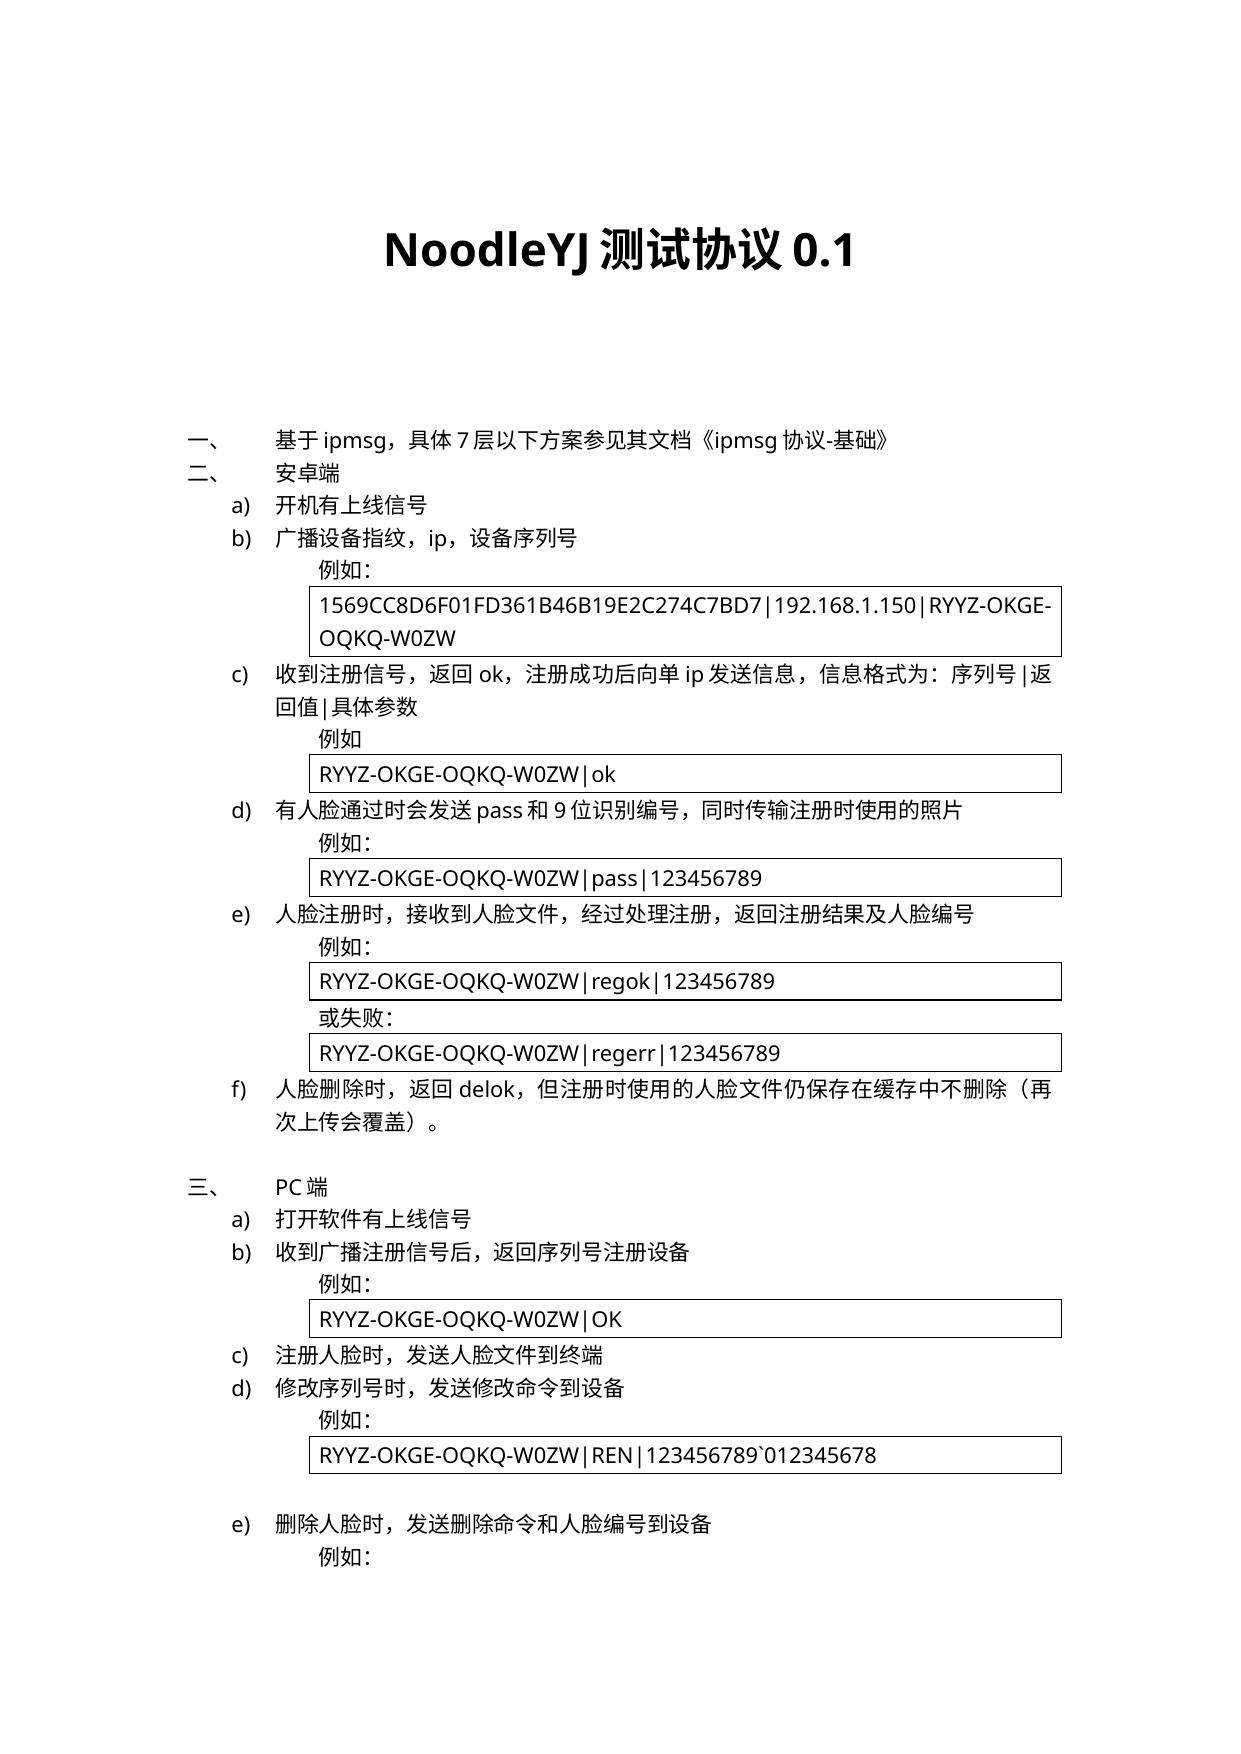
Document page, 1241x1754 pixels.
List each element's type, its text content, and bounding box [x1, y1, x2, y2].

list 广播设备指纹，ip，设备序列号 [231, 521, 1053, 553]
list 开机有上线信号 [231, 488, 1053, 521]
list 安卓端 [187, 456, 1053, 488]
subtitle NoodleYJ测试协议0.1 [187, 197, 1053, 295]
list 例如： [319, 553, 1053, 586]
list 例如： [319, 1267, 1053, 1299]
list 或失败： [319, 1001, 1053, 1033]
list RYYZ-OKGE-OQKQ-W0ZW|REN|123456789`012345678 [310, 1437, 1061, 1473]
list 修改序列号时，发送修改命令到设备 [231, 1371, 1053, 1403]
list 1569CC8D6F01FD361B46B19E2C274C7BD7|192.168.1.150|RYYZ-OKGE-OQKQ-W0ZW [310, 587, 1061, 656]
list 例如 [319, 722, 1053, 754]
list 有人脸通过时会发送pass和9位识别编号，同时传输注册时使用的照片 [231, 793, 1053, 826]
list 例如： [319, 1539, 1053, 1572]
list 人脸注册时，接收到人脸文件，经过处理注册，返回注册结果及人脸编号 [231, 897, 1053, 929]
list 打开软件有上线信号 [231, 1202, 1053, 1234]
list 收到注册信号，返回ok，注册成功后向单ip发送信息，信息格式为：序列号|返回值|具体参数 [231, 657, 1053, 722]
list RYYZ-OKGE-OQKQ-W0ZW|regerr|123456789 [310, 1034, 1061, 1071]
list 收到广播注册信号后，返回序列号注册设备 [231, 1234, 1053, 1267]
list RYYZ-OKGE-OQKQ-W0ZW|ok [310, 755, 1061, 792]
list PC端 [187, 1169, 1053, 1202]
list 例如： [319, 826, 1053, 858]
list 例如： [319, 929, 1053, 962]
list 基于ipmsg，具体7层以下方案参见其文档《ipmsg协议-基础》 [187, 423, 1053, 456]
list RYYZ-OKGE-OQKQ-W0ZW|OK [310, 1300, 1061, 1337]
list 删除人脸时，发送删除命令和人脸编号到设备 [231, 1507, 1053, 1539]
list 注册人脸时，发送人脸文件到终端 [231, 1338, 1053, 1371]
list 例如： [319, 1403, 1053, 1436]
list 人脸删除时，返回delok，但注册时使用的人脸文件仍保存在缓存中不删除（再次上传会覆盖）。 [231, 1072, 1053, 1137]
list RYYZ-OKGE-OQKQ-W0ZW|regok|123456789 [310, 963, 1061, 999]
list RYYZ-OKGE-OQKQ-W0ZW|pass|123456789 [310, 859, 1061, 896]
